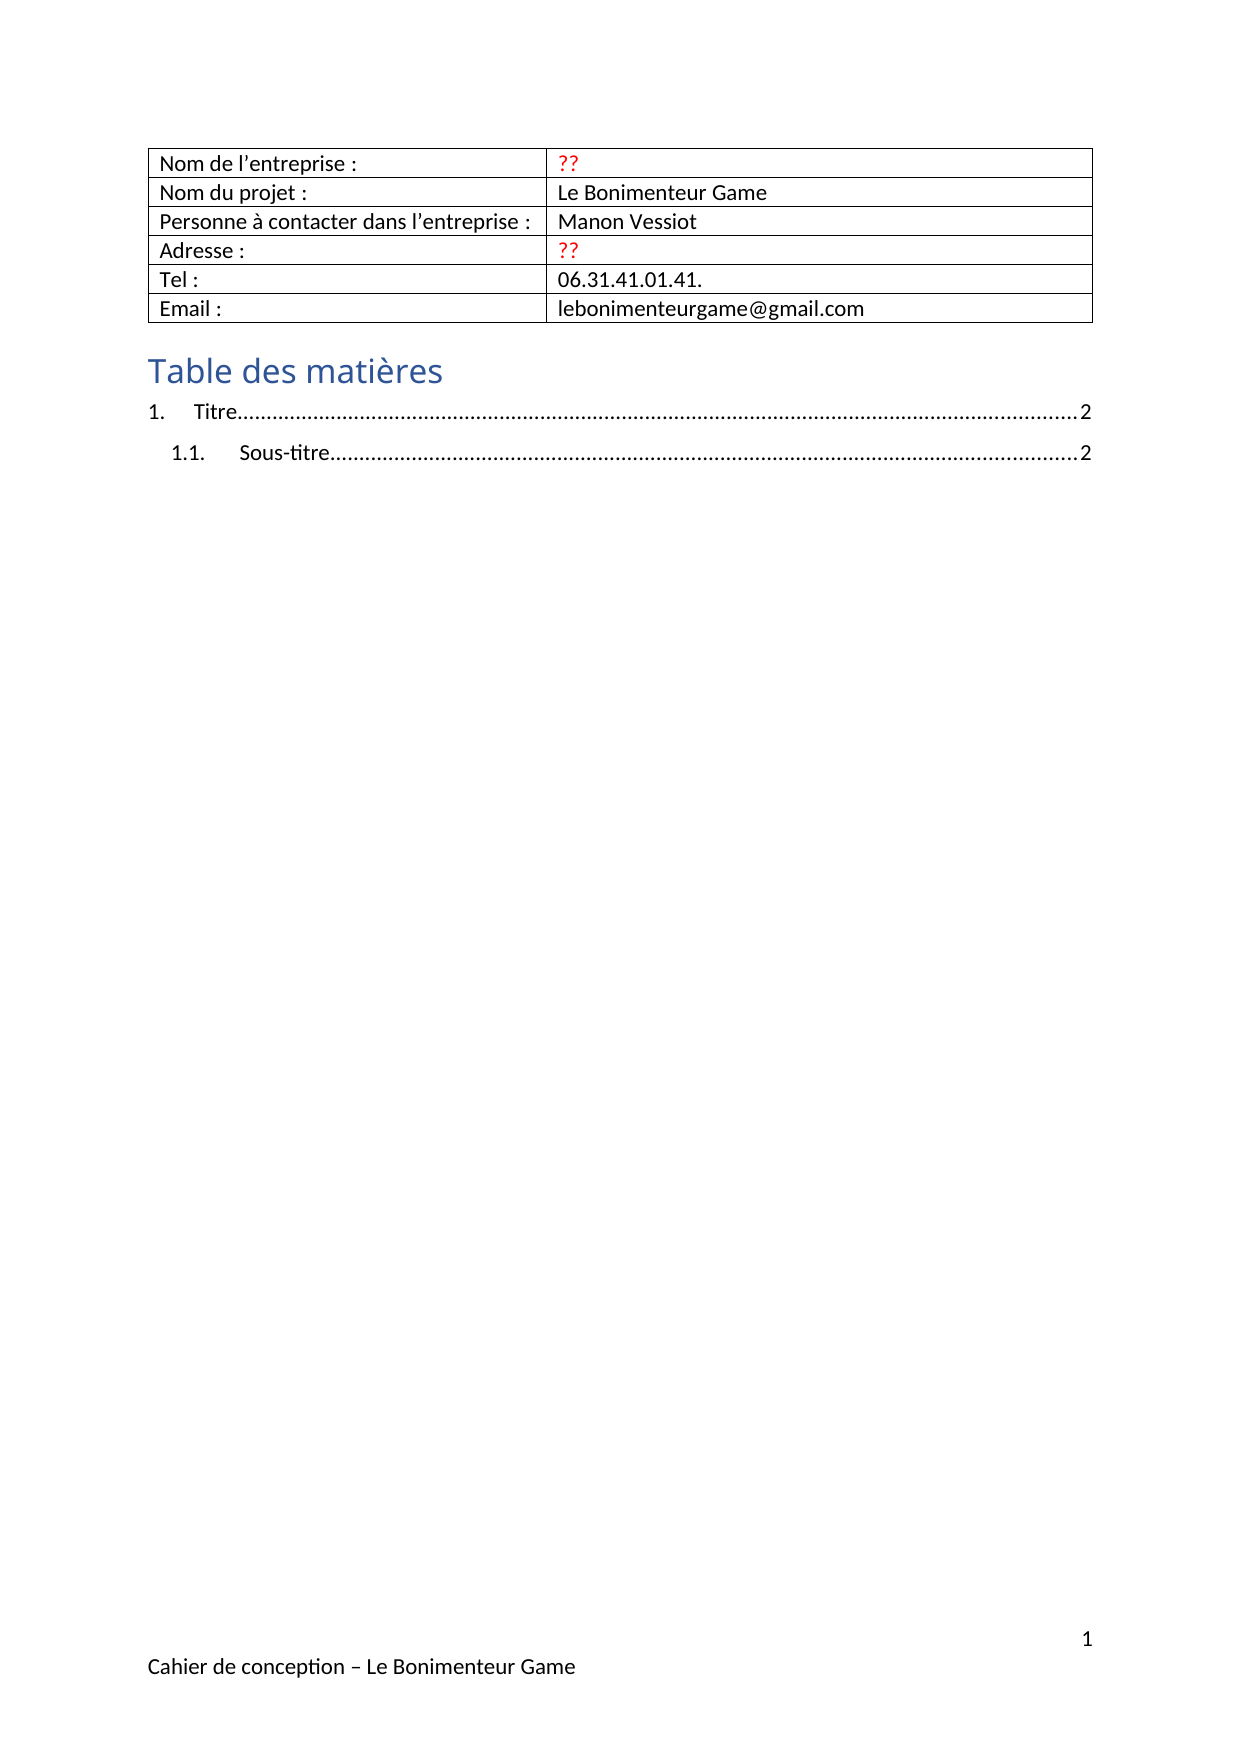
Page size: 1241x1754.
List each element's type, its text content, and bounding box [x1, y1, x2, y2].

table_cell Email : [149, 294, 546, 322]
table_cell Tel : [149, 265, 546, 293]
table_header Nom de l’entreprise : [149, 149, 546, 177]
table_cell 06.31.41.01.41. [547, 265, 1092, 293]
table_cell Manon Vessiot [547, 207, 1092, 235]
table_cell Nom du projet : [149, 178, 546, 206]
table_cell ?? [547, 236, 1092, 264]
table_cell Personne à contacter dans l’entreprise : [149, 207, 546, 235]
table_header ?? [547, 149, 1092, 177]
table_cell Adresse : [149, 236, 546, 264]
table_cell Le Bonimenteur Game [547, 178, 1092, 206]
table_cell lebonimenteurgame@gmail.com [547, 294, 1092, 322]
